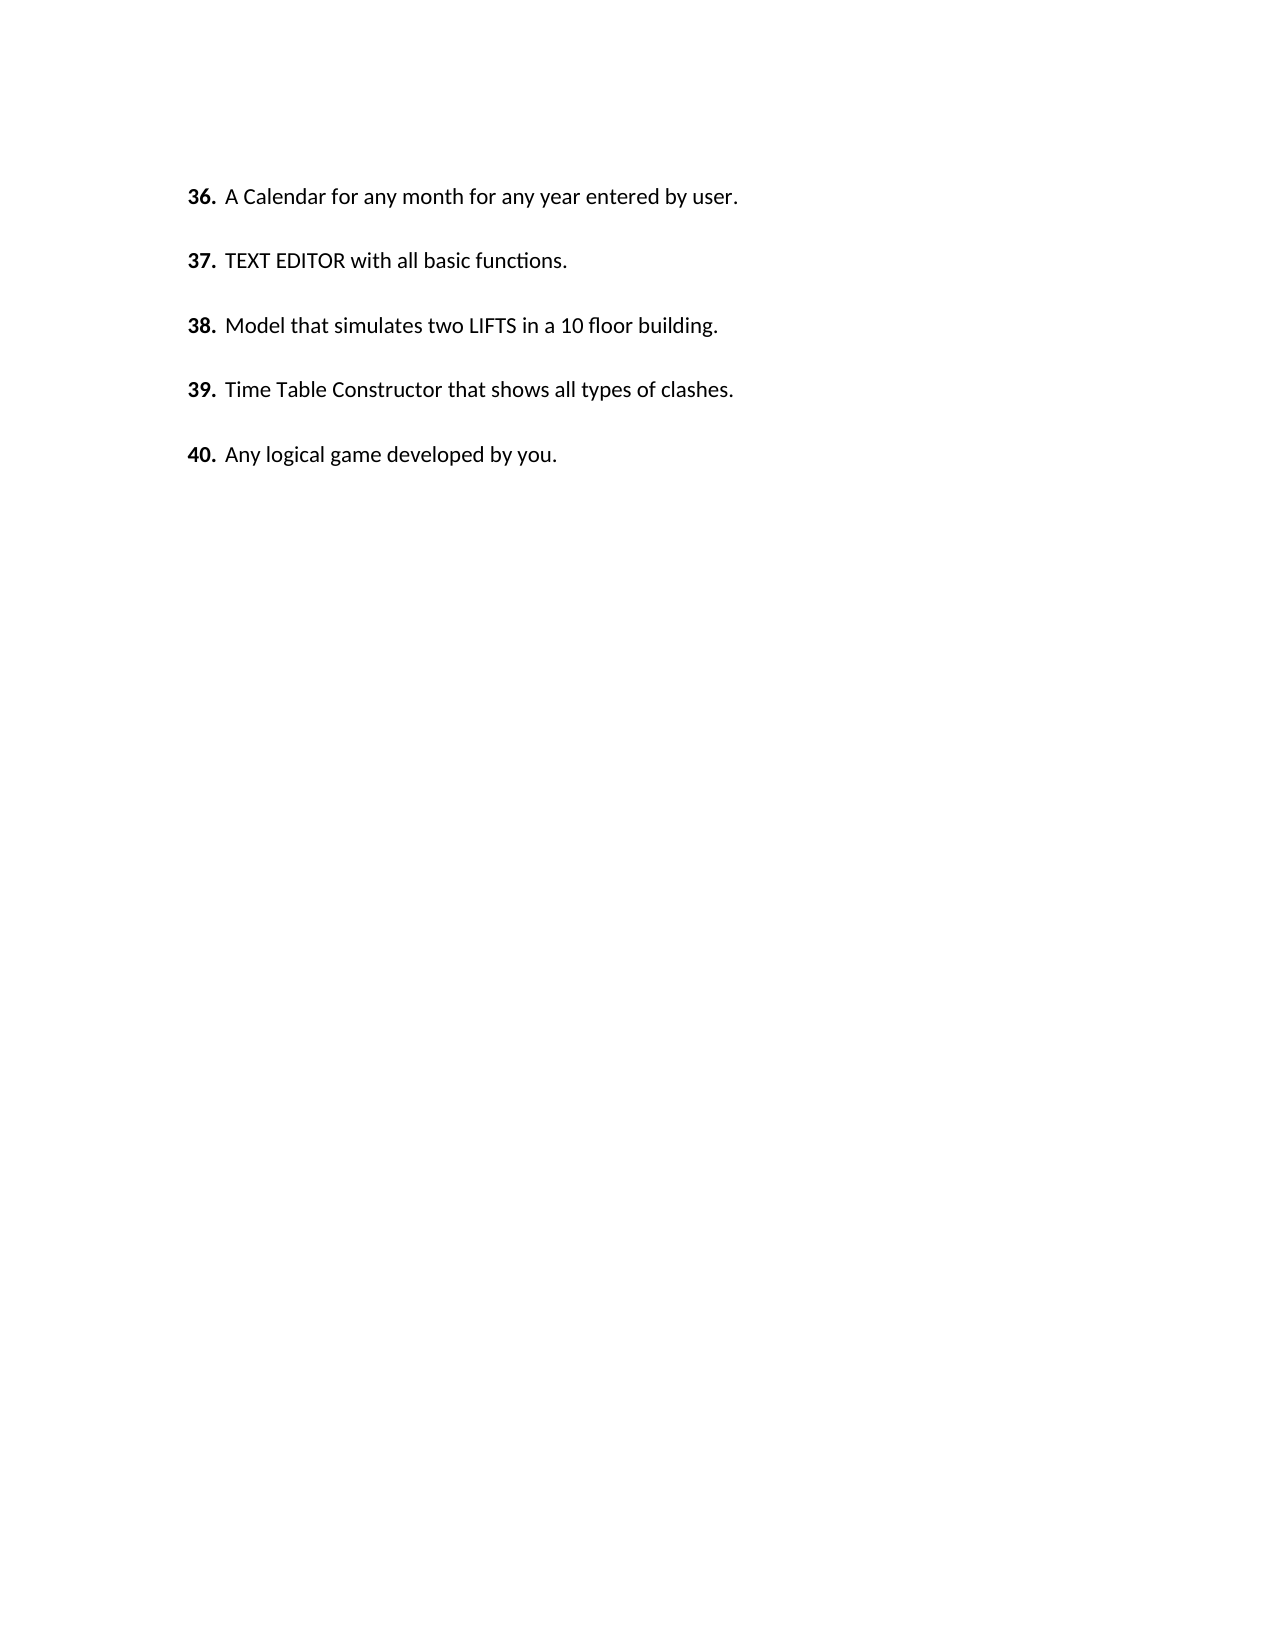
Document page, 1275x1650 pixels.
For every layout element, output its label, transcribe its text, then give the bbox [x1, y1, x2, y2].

list TEXT EDITOR with all basic functions. [187, 247, 1125, 274]
list Time Table Constructor that shows all types of clashes. [187, 375, 1125, 403]
list Any logical game developed by you. [187, 440, 1125, 468]
list A Calendar for any month for any year entered by user. [187, 182, 1125, 210]
list Model that simulates two LIFTS in a 10 floor building. [187, 311, 1125, 339]
